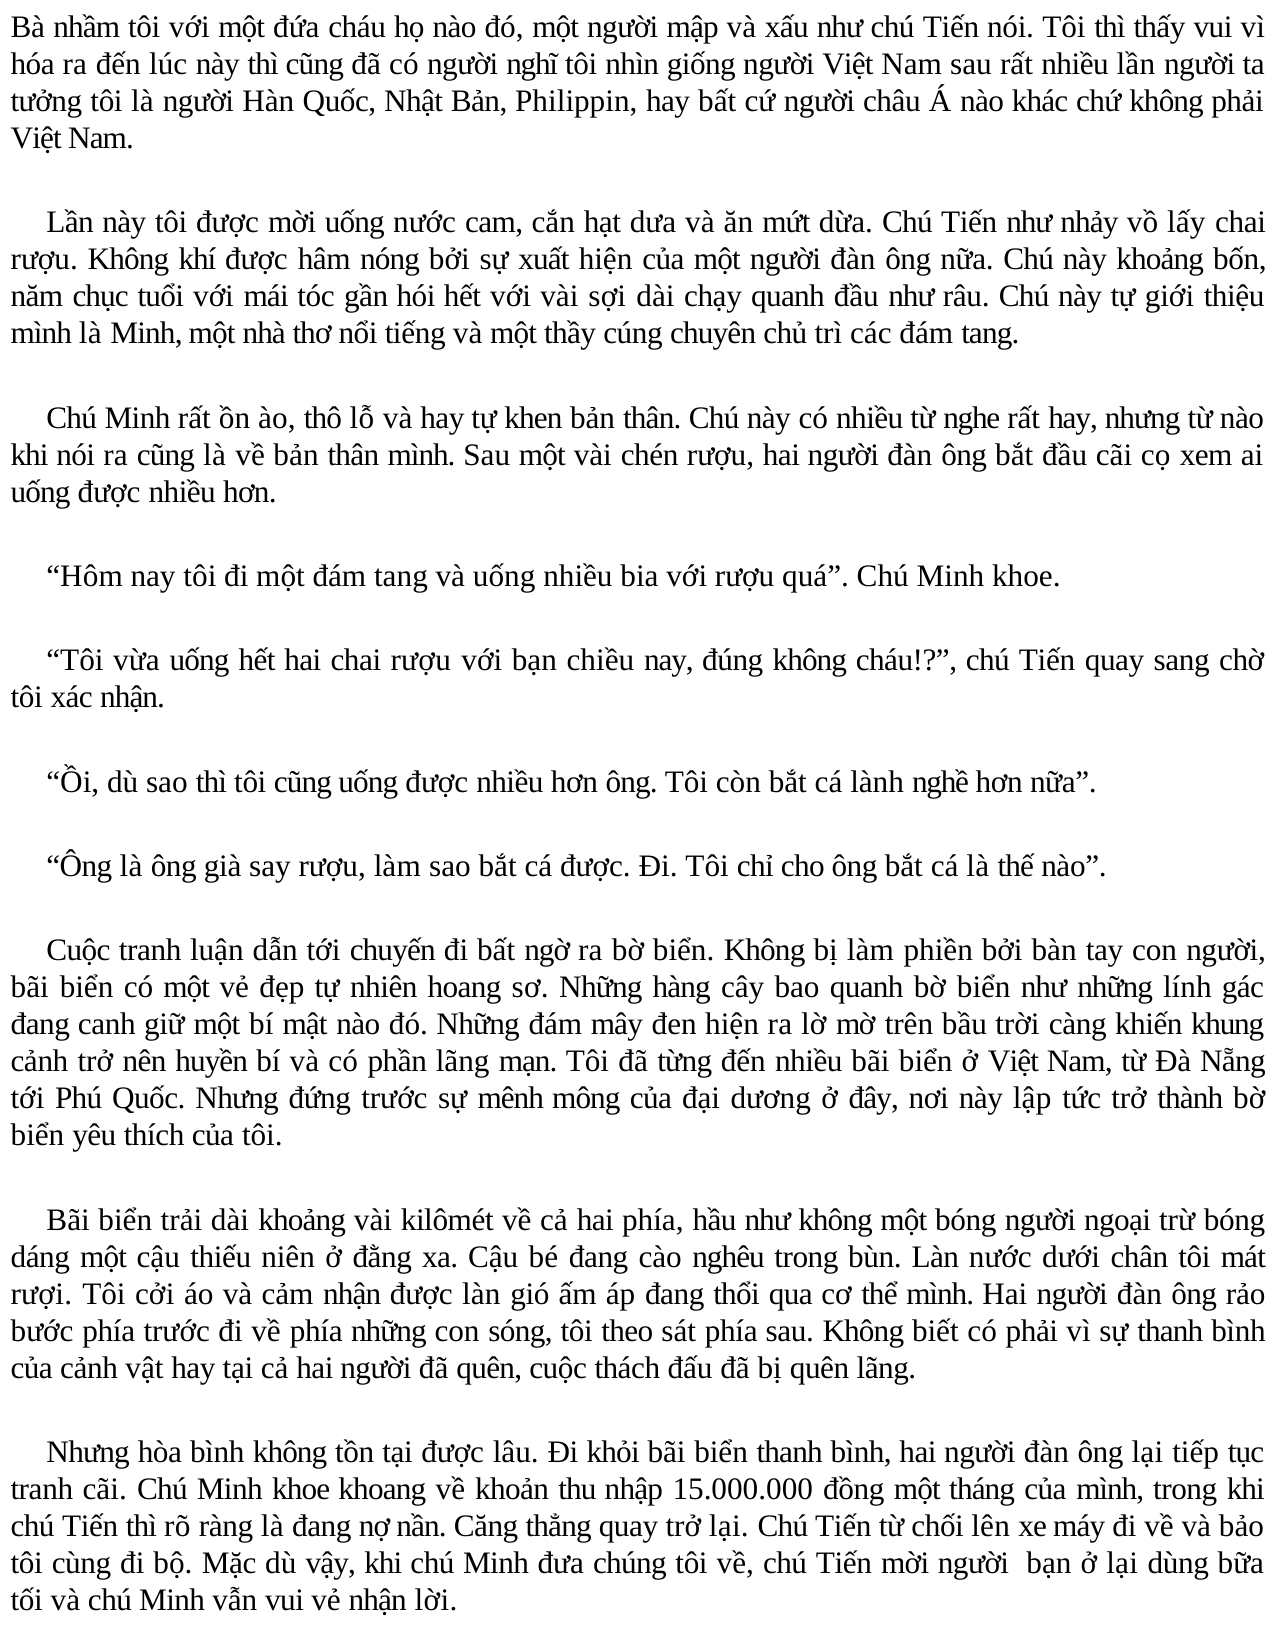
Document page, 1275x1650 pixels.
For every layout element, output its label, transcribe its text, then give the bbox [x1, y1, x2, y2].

text Bãi biển trải dài khoảng vài kilômét về cả hai phía, hầu như không một bóng người ngoại trừ bóng dáng một cậu thiếu niên ở đằng xa. Cậu bé đang cào nghêu trong bùn. Làn nước dưới chân tôi mát rượi. Tôi cởi áo và cảm nhận được làn gió ấm áp đang thổi qua cơ thể mình. Hai người đàn ông rảo bước phía trước đi về phía những con sóng, tôi theo sát phía sau. Không biết có phải vì sự thanh bình của cảnh vật hay tại cả hai người đã quên, cuộc thách đấu đã bị quên lãng. [10, 1201, 1266, 1385]
text Cuộc tranh luận dẫn tới chuyến đi bất ngờ ra bờ biển. Không bị làm phiền bởi bàn tay con người, bãi biển có một vẻ đẹp tự nhiên hoang sơ. Những hàng cây bao quanh bờ biển như những lính gác đang canh giữ một bí mật nào đó. Những đám mây đen hiện ra lờ mờ trên bầu trời càng khiến khung cảnh trở nên huyền bí và có phần lãng mạn. Tôi đã từng đến nhiều bãi biển ở Việt Nam, từ Đà Nẵng tới Phú Quốc. Nhưng đứng trước sự mênh mông của đại dương ở đây, nơi này lập tức trở thành bờ biển yêu thích của tôi. [10, 932, 1266, 1152]
text “Hôm nay tôi đi một đám tang và uống nhiều bia với rượu quá”. Chú Minh khoe. [46, 557, 1275, 593]
text “Ồi, dù sao thì tôi cũng uống được nhiều hơn ông. Tôi còn bắt cá lành nghề hơn nữa”. “Ông là ông già say rượu, làm sao bắt cá được. Đi. Tôi chỉ cho ông bắt cá là thế nào”. [46, 763, 1154, 883]
text Lần này tôi được mời uống nước cam, cắn hạt dưa và ăn mứt dừa. Chú Tiến như nhảy vồ lấy chai rượu. Không khí được hâm nóng bởi sự xuất hiện của một người đàn ông nữa. Chú này khoảng bốn, năm chục tuổi với mái tóc gần hói hết với vài sợi dài chạy quanh đầu như râu. Chú này tự giới thiệu mình là Minh, một nhà thơ nổi tiếng và một thầy cúng chuyên chủ trì các đám tang. [10, 204, 1266, 351]
text Bà nhầm tôi với một đứa cháu họ nào đó, một người mập và xấu như chú Tiến nói. Tôi thì thấy vui vì hóa ra đến lúc này thì cũng đã có người nghĩ tôi nhìn giống người Việt Nam sau rất nhiều lần người ta tưởng tôi là người Hàn Quốc, Nhật Bản, Philippin, hay bất cứ người châu Á nào khác chứ không phải Việt Nam. [10, 8, 1265, 155]
text Chú Minh rất ồn ào, thô lỗ và hay tự khen bản thân. Chú này có nhiều từ nghe rất hay, nhưng từ nào khi nói ra cũng là về bản thân mình. Sau một vài chén rượu, hai người đàn ông bắt đầu cãi cọ xem ai uống được nhiều hơn. [10, 399, 1265, 509]
text Nhưng hòa bình không tồn tại được lâu. Đi khỏi bãi biển thanh bình, hai người đàn ông lại tiếp tục tranh cãi. Chú Minh khoe khoang về khoản thu nhập 15.000.000 đồng một tháng của mình, trong khi chú Tiến thì rõ ràng là đang nợ nần. Căng thẳng quay trở lại. Chú Tiến từ chối lên xe máy đi về và bảo tôi cùng đi bộ. Mặc dù vậy, khi chú Minh đưa chúng tôi về, chú Tiến mời người bạn ở lại dùng bữa tối và chú Minh vẫn vui vẻ nhận lời. [10, 1433, 1265, 1617]
text “Tôi vừa uống hết hai chai rượu với bạn chiều nay, đúng không cháu!?”, chú Tiến quay sang chờ tôi xác nhận. [10, 642, 1264, 714]
